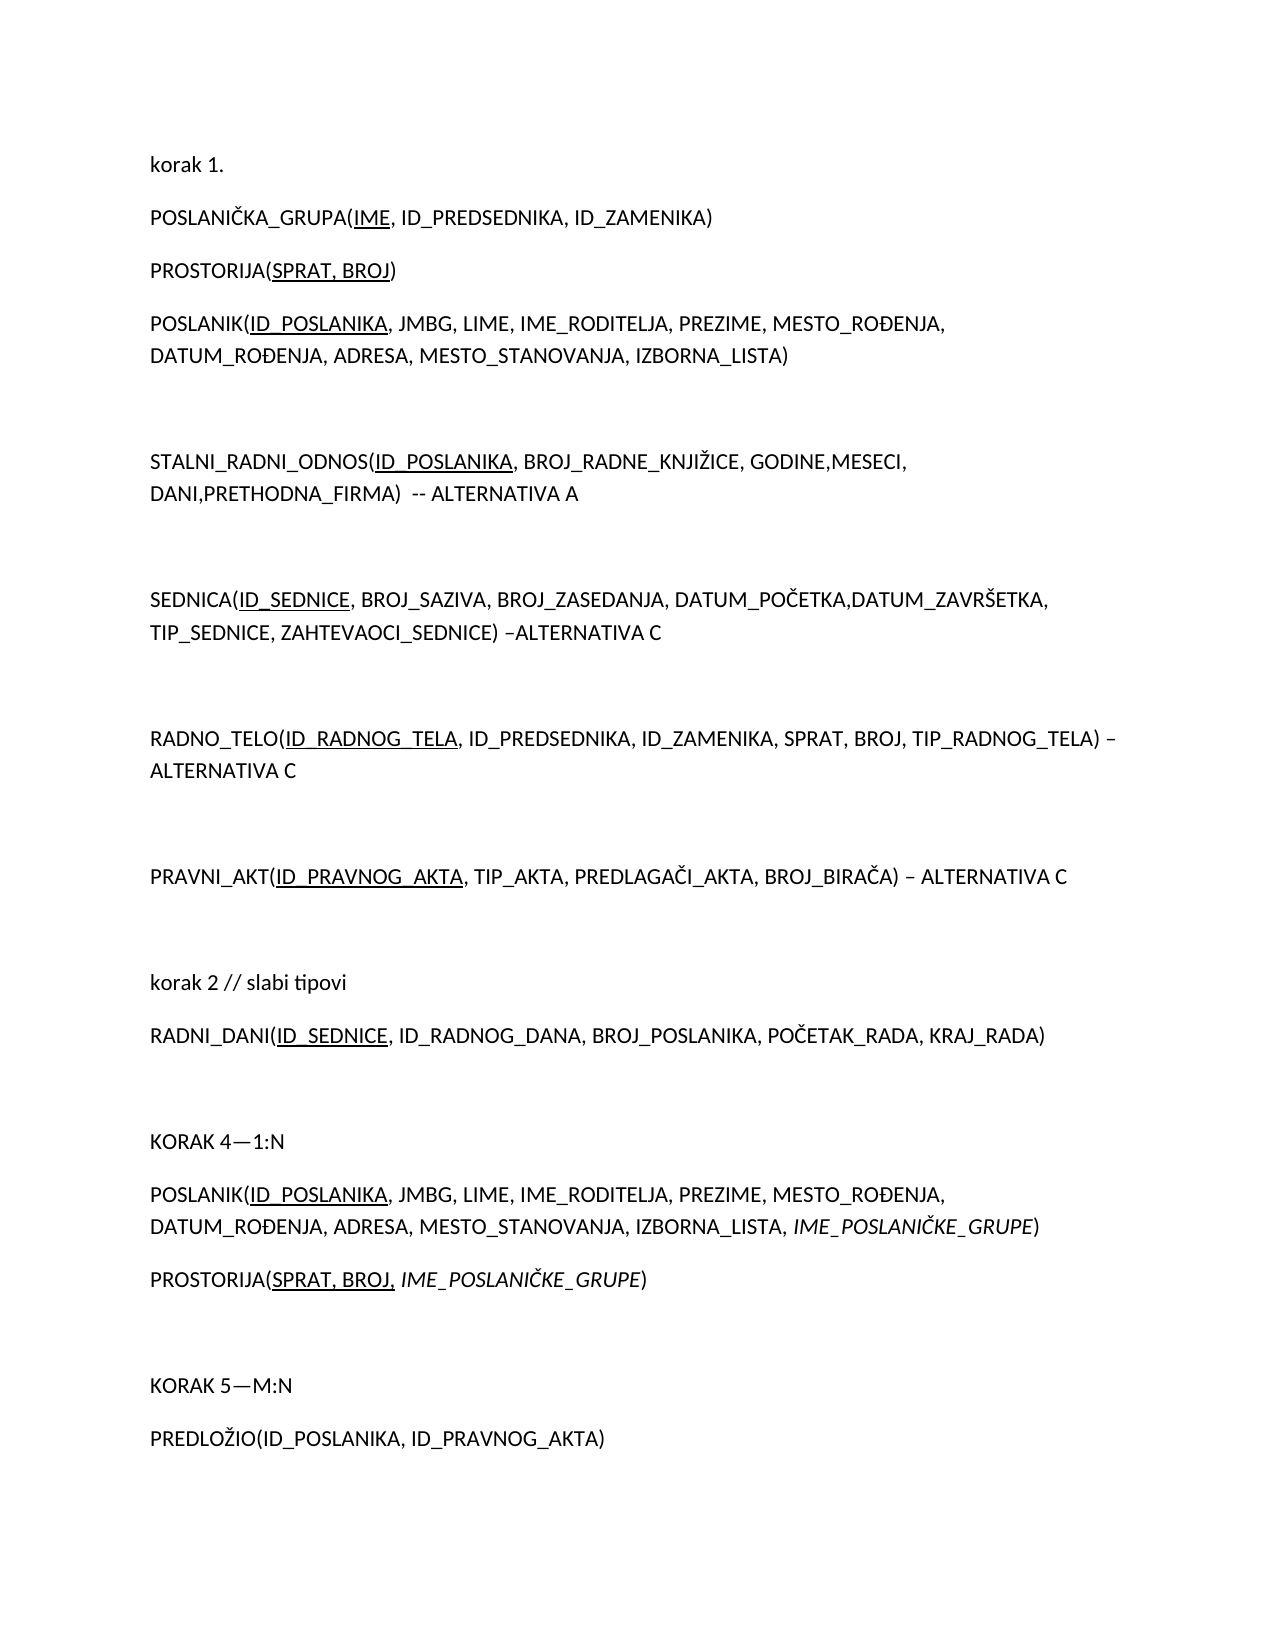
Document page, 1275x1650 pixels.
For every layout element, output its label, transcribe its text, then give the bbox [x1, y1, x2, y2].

text korak 2 // slabi tipovi [150, 968, 1125, 996]
text KORAK 4—1:N [150, 1127, 1125, 1155]
text STALNI_RADNI_ODNOS(ID_POSLANIKA, BROJ_RADNE_KNJIŽICE, GODINE,MESECI, DANI,PRETHODNA_FIRMA) -- ALTERNATIVA A [150, 447, 1125, 507]
text PREDLOŽIO(ID_POSLANIKA, ID_PRAVNOG_AKTA) [150, 1424, 1125, 1452]
text RADNO_TELO(ID_RADNOG_TELA, ID_PREDSEDNIKA, ID_ZAMENIKA, SPRAT, BROJ, TIP_RADNOG_TELA) –ALTERNATIVA C [150, 724, 1125, 784]
text RADNI_DANI(ID_SEDNICE, ID_RADNOG_DANA, BROJ_POSLANIKA, POČETAK_RADA, KRAJ_RADA) [150, 1021, 1125, 1049]
text POSLANIK(ID_POSLANIKA, JMBG, LIME, IME_RODITELJA, PREZIME, MESTO_ROĐENJA, DATUM_ROĐENJA, ADRESA, MESTO_STANOVANJA, IZBORNA_LISTA, IME_POSLANIČKE_GRUPE) [150, 1180, 1125, 1240]
text PROSTORIJA(SPRAT, BROJ, IME_POSLANIČKE_GRUPE) [150, 1265, 1125, 1293]
text POSLANIČKA_GRUPA(IME, ID_PREDSEDNIKA, ID_ZAMENIKA) [150, 203, 1125, 231]
text korak 1. [150, 150, 1125, 178]
text PRAVNI_AKT(ID_PRAVNOG_AKTA, TIP_AKTA, PREDLAGAČI_AKTA, BROJ_BIRAČA) – ALTERNATIVA C [150, 862, 1125, 890]
text POSLANIK(ID_POSLANIKA, JMBG, LIME, IME_RODITELJA, PREZIME, MESTO_ROĐENJA, DATUM_ROĐENJA, ADRESA, MESTO_STANOVANJA, IZBORNA_LISTA) [150, 309, 1125, 369]
text PROSTORIJA(SPRAT, BROJ) [150, 256, 1125, 284]
text SEDNICA(ID_SEDNICE, BROJ_SAZIVA, BROJ_ZASEDANJA, DATUM_POČETKA,DATUM_ZAVRŠETKA, TIP_SEDNICE, ZAHTEVAOCI_SEDNICE) –ALTERNATIVA C [150, 586, 1125, 646]
text KORAK 5—M:N [150, 1371, 1125, 1399]
